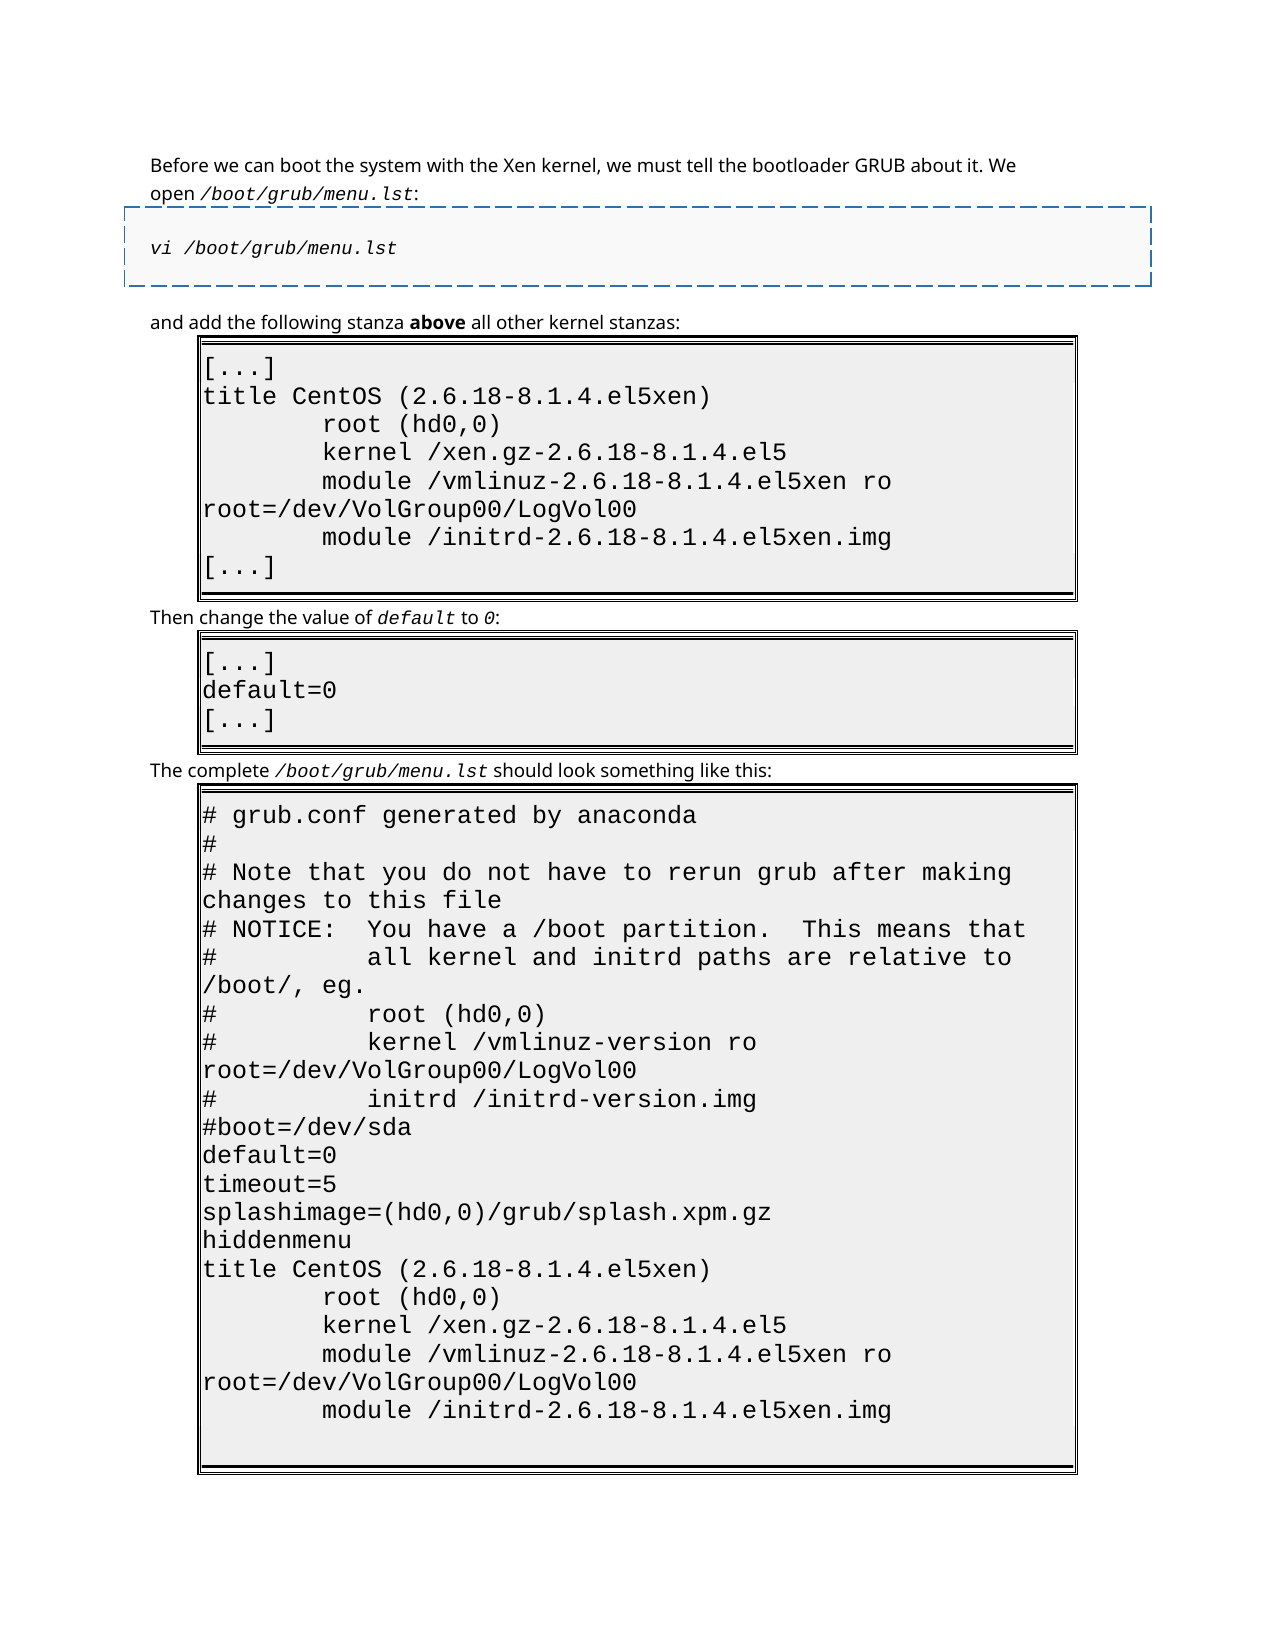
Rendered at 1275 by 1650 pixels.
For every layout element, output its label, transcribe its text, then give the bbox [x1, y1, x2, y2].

text vi /boot/grub/menu.lst [123, 206, 1152, 287]
text and add the following stanza above all other kernel stanzas: [150, 307, 1125, 335]
text The complete /boot/grub/menu.lst should look something like this: [150, 755, 1125, 783]
text Before we can boot the system with the Xen kernel, we must tell the bootloader GRUB about it. We open /boot/grub/menu.lst: [150, 150, 1125, 206]
text Then change the value of default to 0: [150, 602, 1125, 630]
